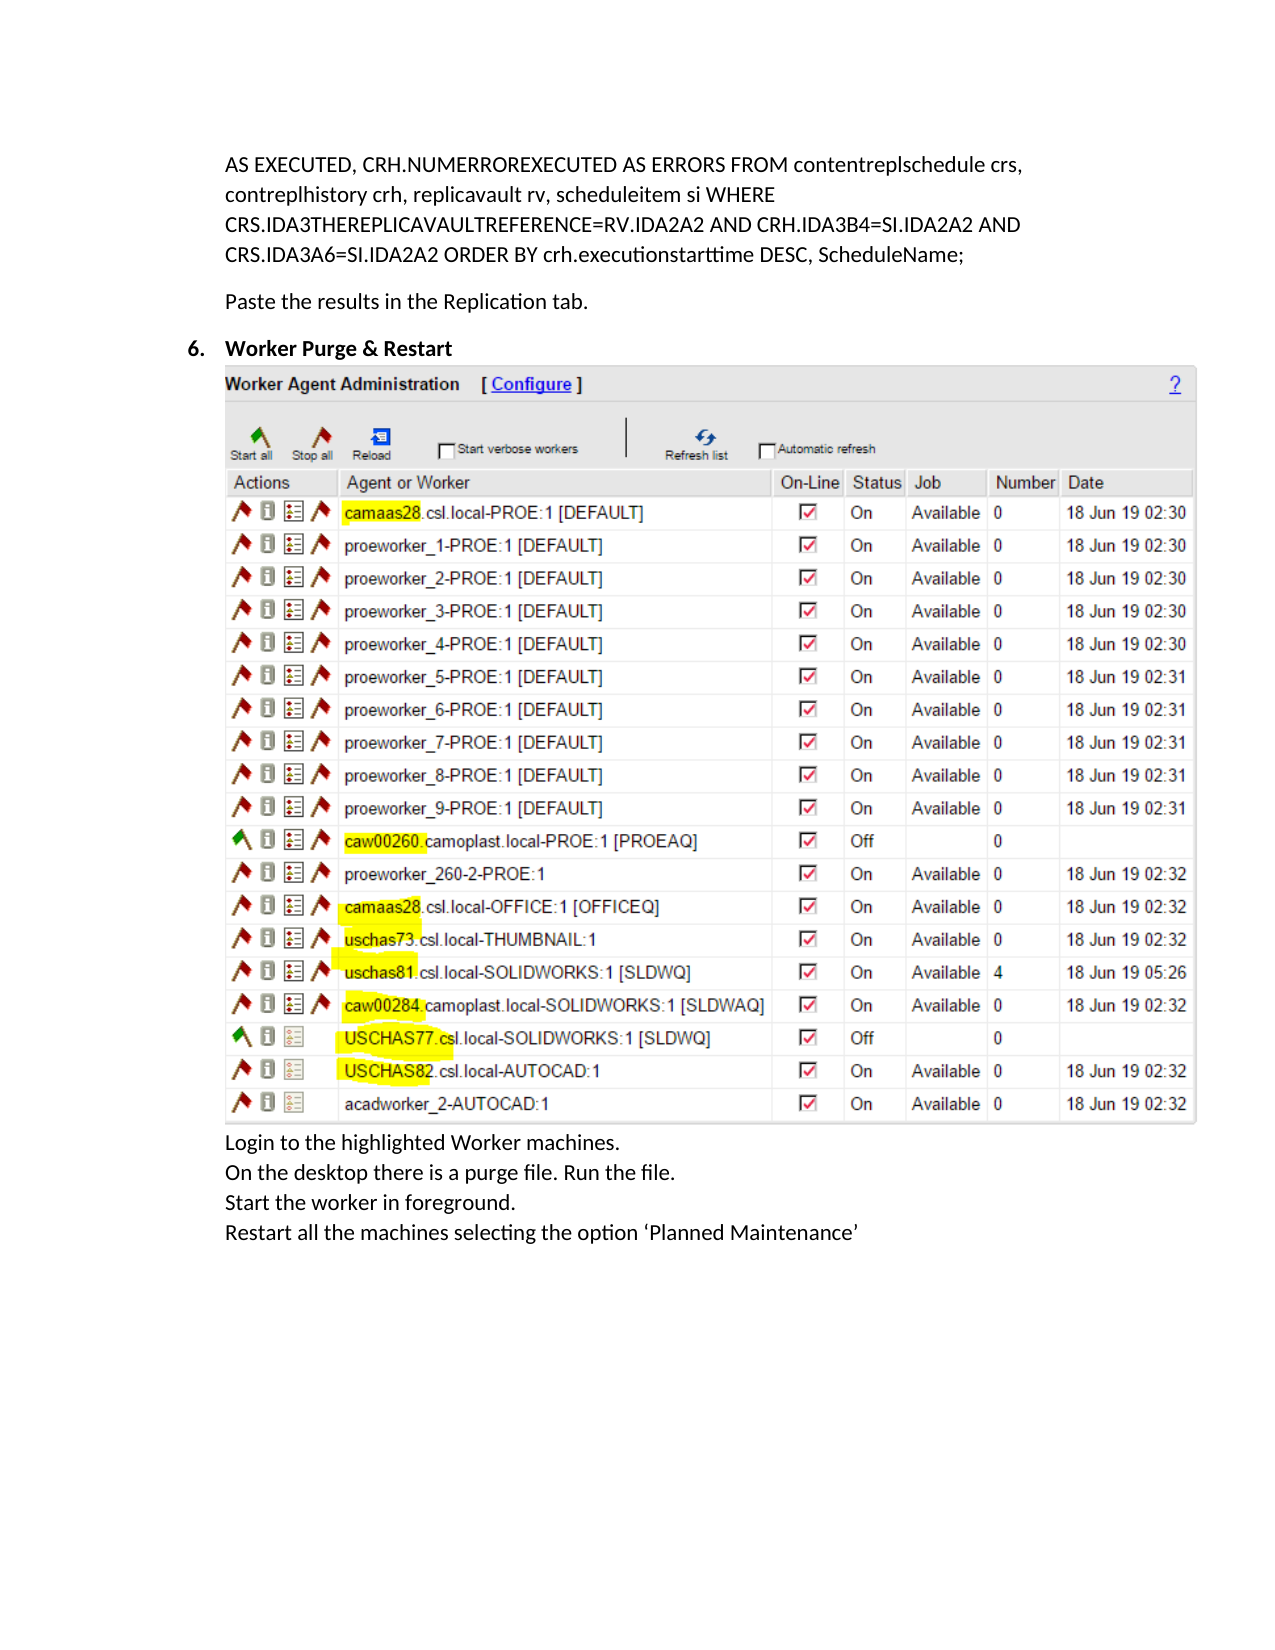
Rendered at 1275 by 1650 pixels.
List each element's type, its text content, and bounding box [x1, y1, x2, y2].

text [225, 150, 1125, 269]
text Paste the results in the Replication tab. [225, 287, 1125, 316]
picture [225, 364, 1200, 1126]
list On the desktop there is a purge file. Run the file. [225, 1158, 1125, 1186]
list Start the worker in foreground. [225, 1188, 1125, 1216]
list Login to the highlighted Worker machines. [225, 1128, 1125, 1156]
list Worker Purge & Restart [187, 334, 1125, 362]
list Restart all the machines selecting the option ‘Planned Maintenance’ [225, 1218, 1125, 1247]
